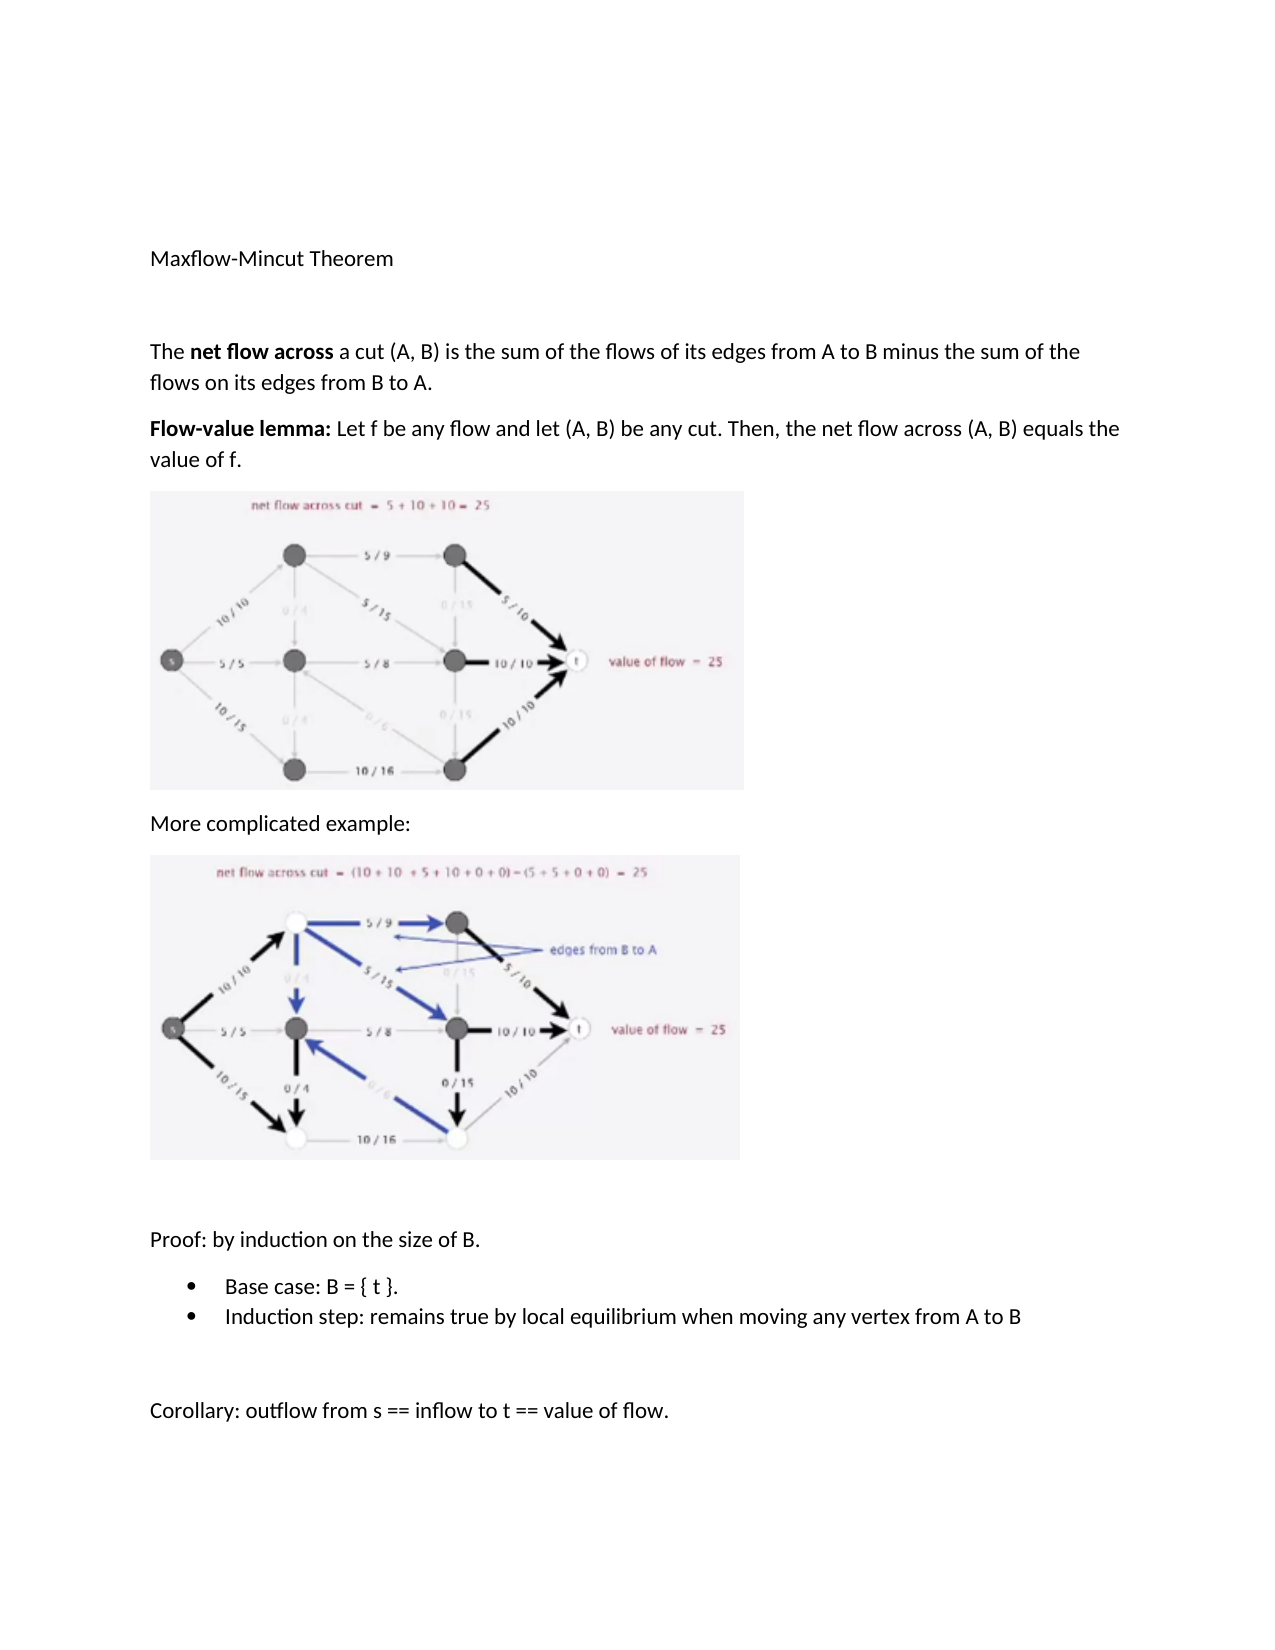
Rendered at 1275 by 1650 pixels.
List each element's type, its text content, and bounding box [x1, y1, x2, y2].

text More complicated example: [150, 809, 1125, 837]
text The net flow across a cut (A, B) is the sum of the flows of its edges from A to B minus the sum of the flows on its edges from B to A. [150, 337, 1125, 396]
text Proof: by induction on the size of B. [150, 1225, 1125, 1253]
picture [150, 855, 740, 1160]
text Maxflow-Mincut Theorem [150, 244, 1125, 272]
picture [150, 491, 744, 790]
text Flow-value lemma: Let f be any flow and let (A, B) be any cut. Then, the net flow across (A, B) equals the value of f. [150, 414, 1125, 473]
list Induction step: remains true by local equilibrium when moving any vertex from A to B [187, 1302, 1125, 1330]
text Corollary: outflow from s == inflow to t == value of flow. [150, 1396, 1125, 1424]
list Base case: B = { t }. [187, 1272, 1125, 1300]
